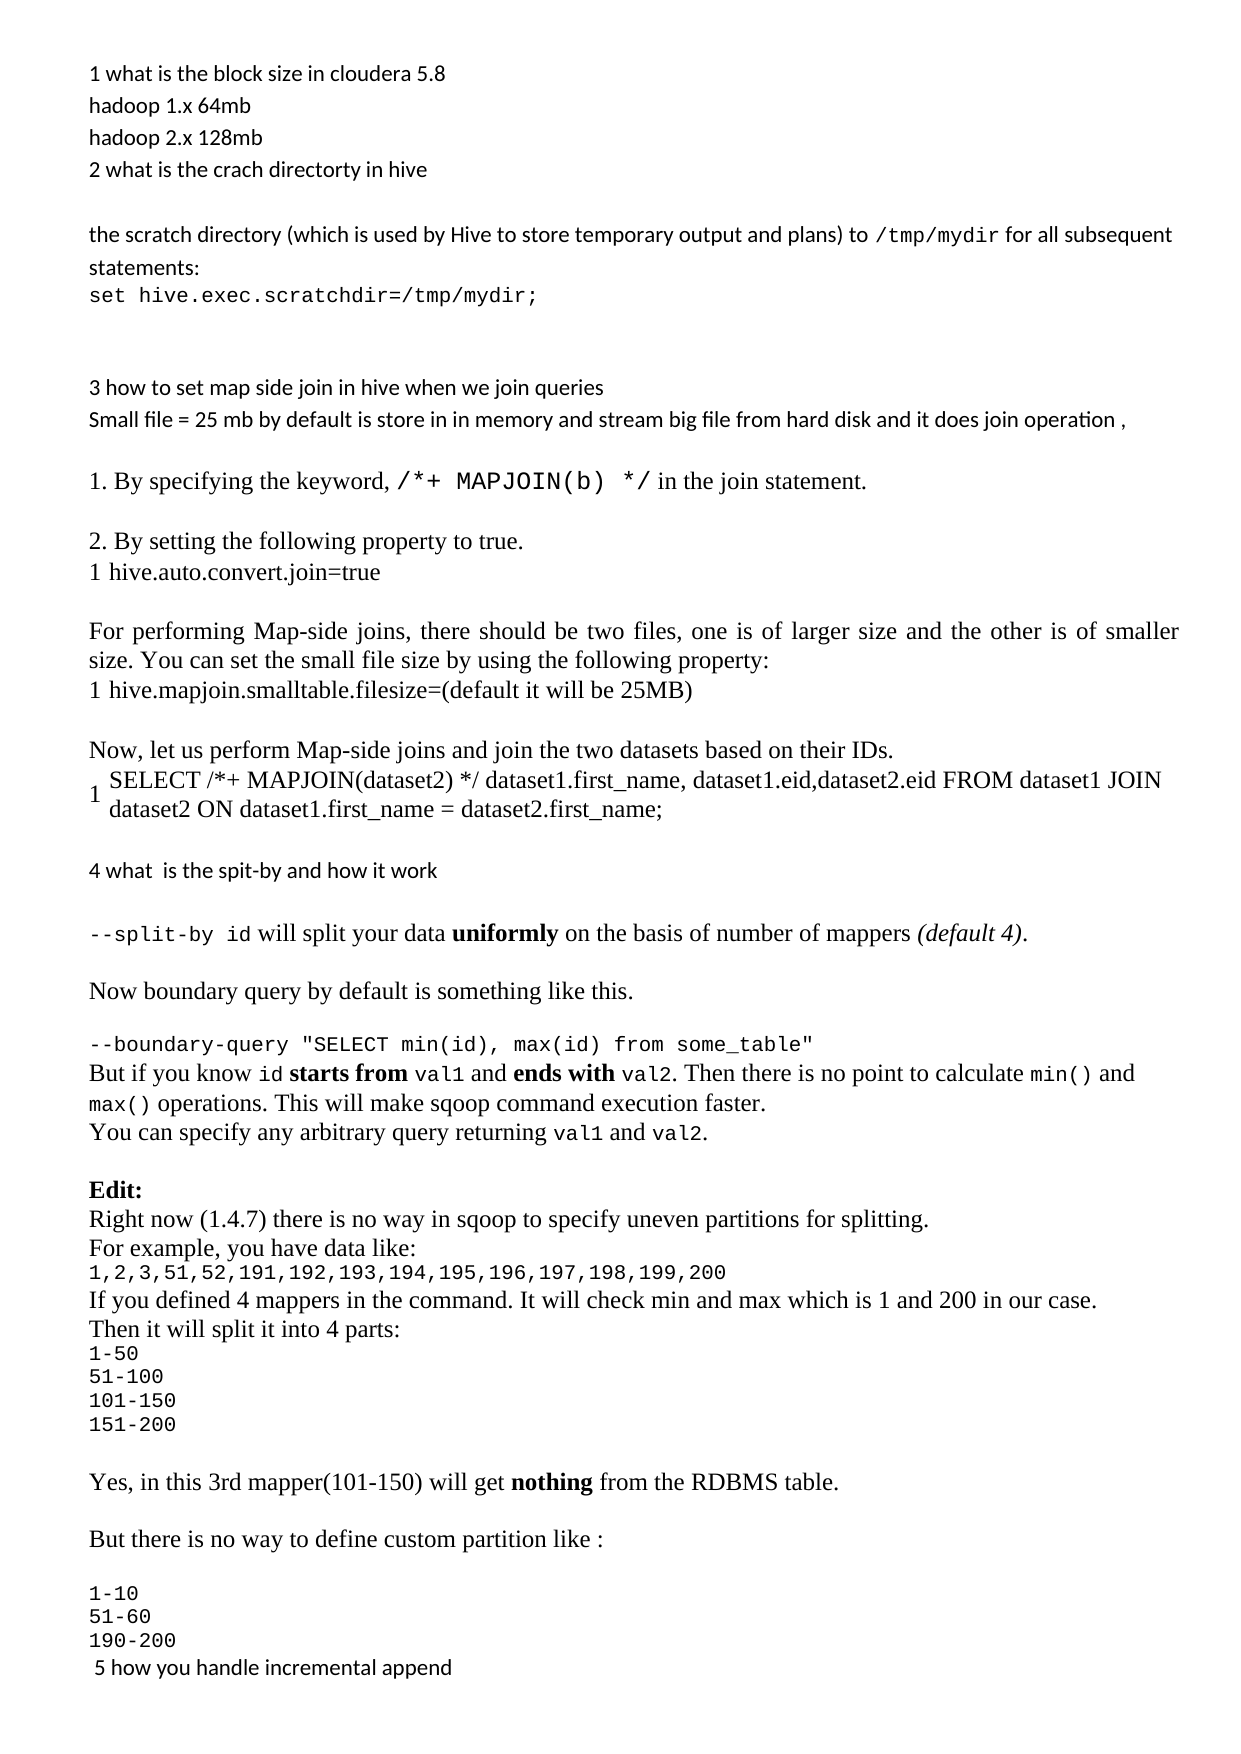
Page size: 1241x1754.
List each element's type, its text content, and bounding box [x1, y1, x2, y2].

text 1 what is the block size in cloudera 5.8 [89, 59, 1181, 87]
text hadoop 1.x 64mb [89, 91, 1181, 119]
text hadoop 2.x 128mb [89, 123, 1181, 151]
text Small file = 25 mb by default is store in in memory and stream big file from hard disk and it does join operation , [89, 405, 1181, 433]
table_header hive.mapjoin.smalltable.filesize=(default it will be 25MB) [108, 674, 699, 706]
text 1-10 [89, 1582, 1181, 1606]
text --split-by id will split your data uniformly on the basis of number of mappers (default 4). [89, 918, 1181, 947]
text Right now (1.4.7) there is no way in sqoop to specify uneven partitions for splitting. [89, 1204, 1181, 1233]
table_header 1 [87, 764, 107, 824]
text Edit: [89, 1176, 1181, 1204]
text 1,2,3,51,52,191,192,193,194,195,196,197,198,199,200 [89, 1262, 1181, 1285]
text 3 how to set map side join in hive when we join queries [89, 373, 1181, 401]
text But if you know id starts from val1 and ends with val2. Then there is no point to calculate min() and max() operations. This will make sqoop command execution faster. [89, 1058, 1181, 1117]
text 5 how you handle incremental append [89, 1653, 1181, 1681]
table_header hive.auto.convert.join=true [108, 555, 387, 587]
text 51-60 [89, 1606, 1181, 1630]
text But there is no way to define custom partition like : [89, 1524, 1181, 1553]
text the scratch directory (which is used by Hive to store temporary output and plans) to /tmp/mydir for all subsequent statements: [89, 220, 1181, 281]
text 101-150 [89, 1390, 1181, 1414]
text 4 what is the spit-by and how it work [89, 856, 1181, 884]
text Yes, in this 3rd mapper(101-150) will get nothing from the RDBMS table. [89, 1467, 1181, 1495]
text If you defined 4 mappers in the command. It will check min and max which is 1 and 200 in our case. [89, 1285, 1181, 1314]
table_header 1 [87, 555, 107, 587]
text Now, let us perform Map-side joins and join the two datasets based on their IDs. [89, 735, 1181, 763]
table_header 1 [87, 674, 107, 706]
text 2 what is the crach directorty in hive [89, 156, 1181, 184]
text 151-200 [89, 1414, 1181, 1437]
table_header SELECT /*+ MAPJOIN(dataset2) */ dataset1.first_name, dataset1.eid,dataset2.eid FROM dataset1 JOIN dataset2 ON dataset1.first_name = dataset2.first_name; [107, 764, 1189, 824]
text 1-50 [89, 1343, 1181, 1367]
text For example, you have data like: [89, 1233, 1181, 1262]
text --boundary-query "SELECT min(id), max(id) from some_table" [89, 1034, 1181, 1058]
text set hive.exec.scratchdir=/tmp/mydir; [89, 285, 1181, 308]
text For performing Map-side joins, there should be two files, one is of larger size and the other is of smaller size. You can set the small file size by using the following property: [89, 616, 1181, 674]
text Then it will split it into 4 parts: [89, 1314, 1181, 1343]
text Now boundary query by default is something like this. [89, 976, 1181, 1005]
text 190-200 [89, 1630, 1181, 1653]
text 1. By specifying the keyword, /*+ MAPJOIN(b) */ in the join statement. [89, 466, 1181, 497]
text You can specify any arbitrary query returning val1 and val2. [89, 1117, 1181, 1147]
text 51-100 [89, 1367, 1181, 1390]
text 2. By setting the following property to true. [89, 526, 1181, 555]
